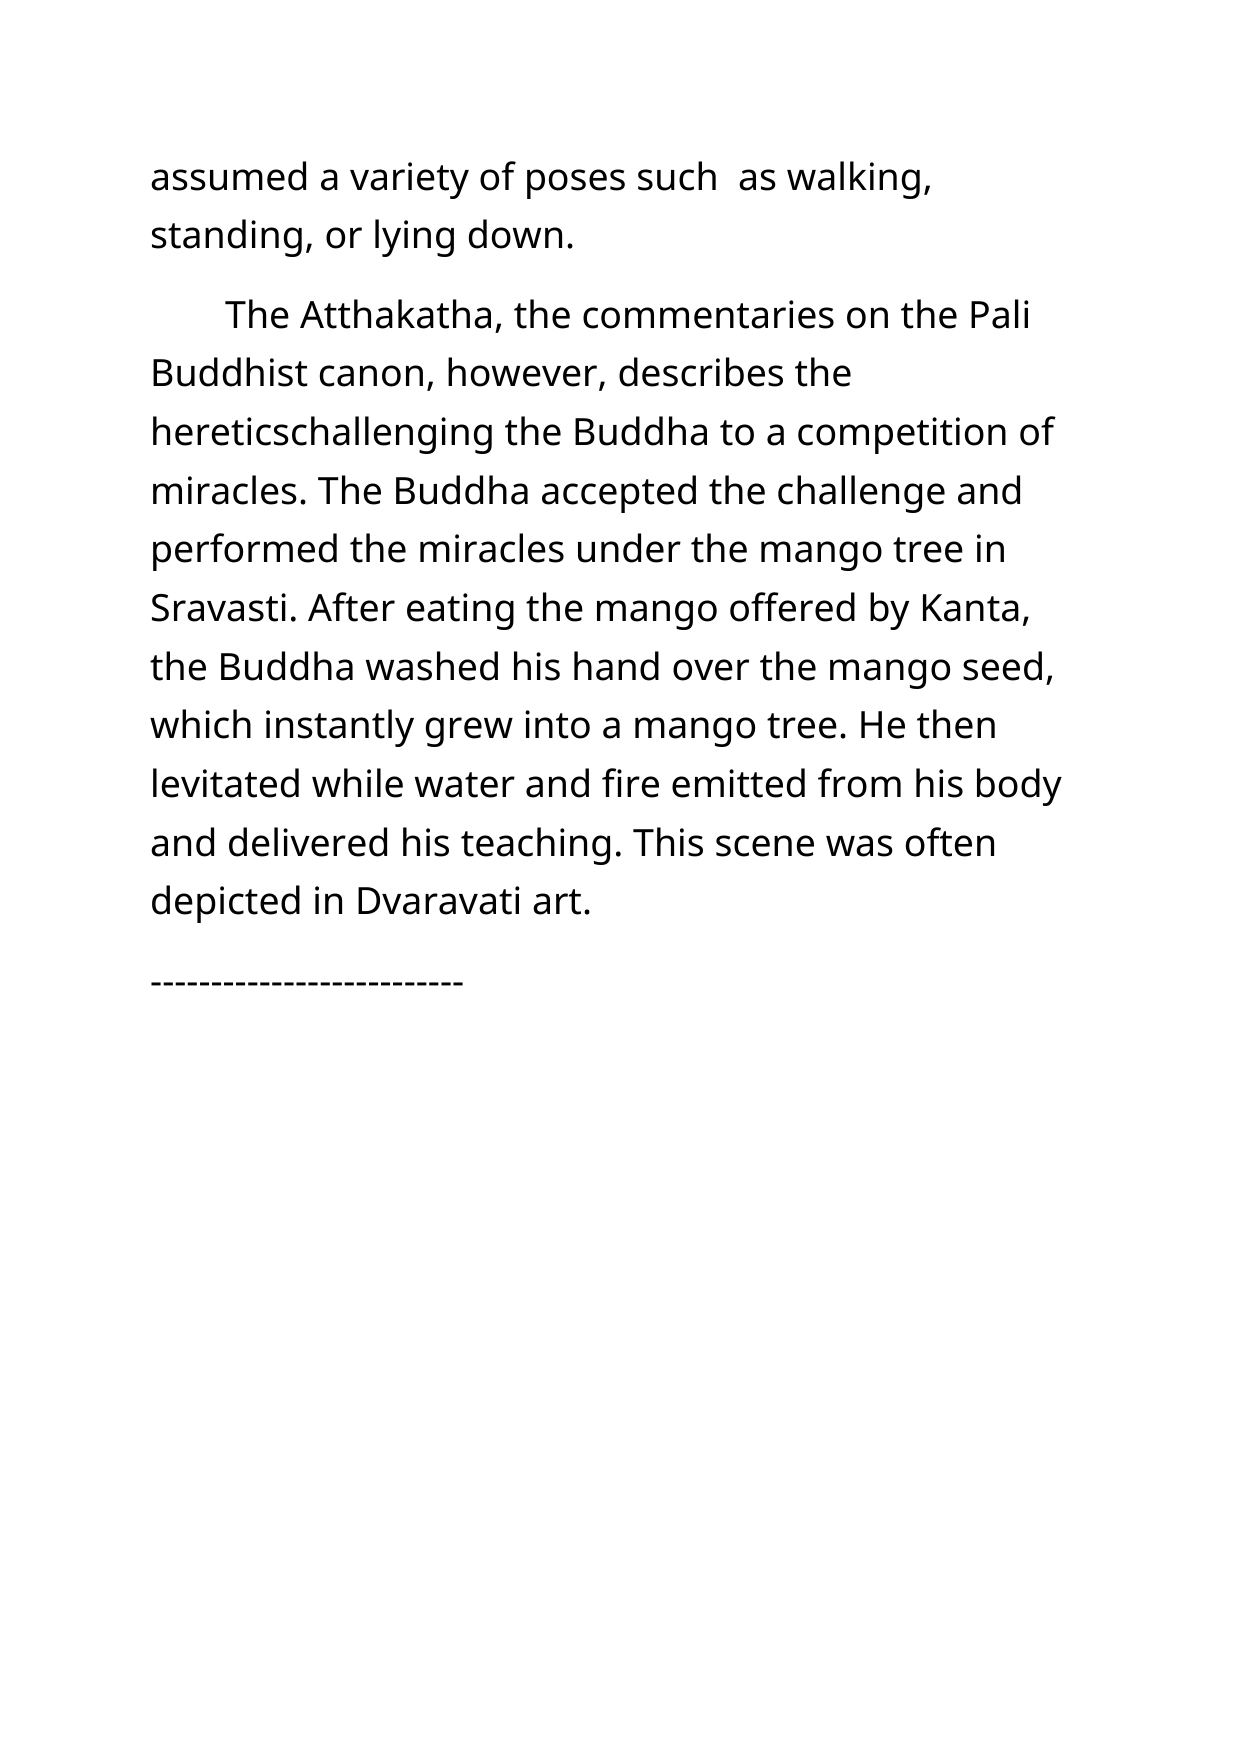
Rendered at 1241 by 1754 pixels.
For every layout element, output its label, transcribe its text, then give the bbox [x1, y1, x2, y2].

text -------------------------- [150, 954, 1090, 1005]
text The Atthakatha, the commentaries on the Pali Buddhist canon, however, describes the hereticschallenging the Buddha to a competition of miracles. The Buddha accepted the challenge and performed the miracles under the mango tree in Sravasti. After eating the mango offered by Kanta, the Buddha washed his hand over the mango seed, which instantly grew into a mango tree. He then levitated while water and fire emitted from his body and delivered his teaching. This scene was often depicted in Dvaravati art. [150, 288, 1090, 926]
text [150, 150, 1090, 260]
